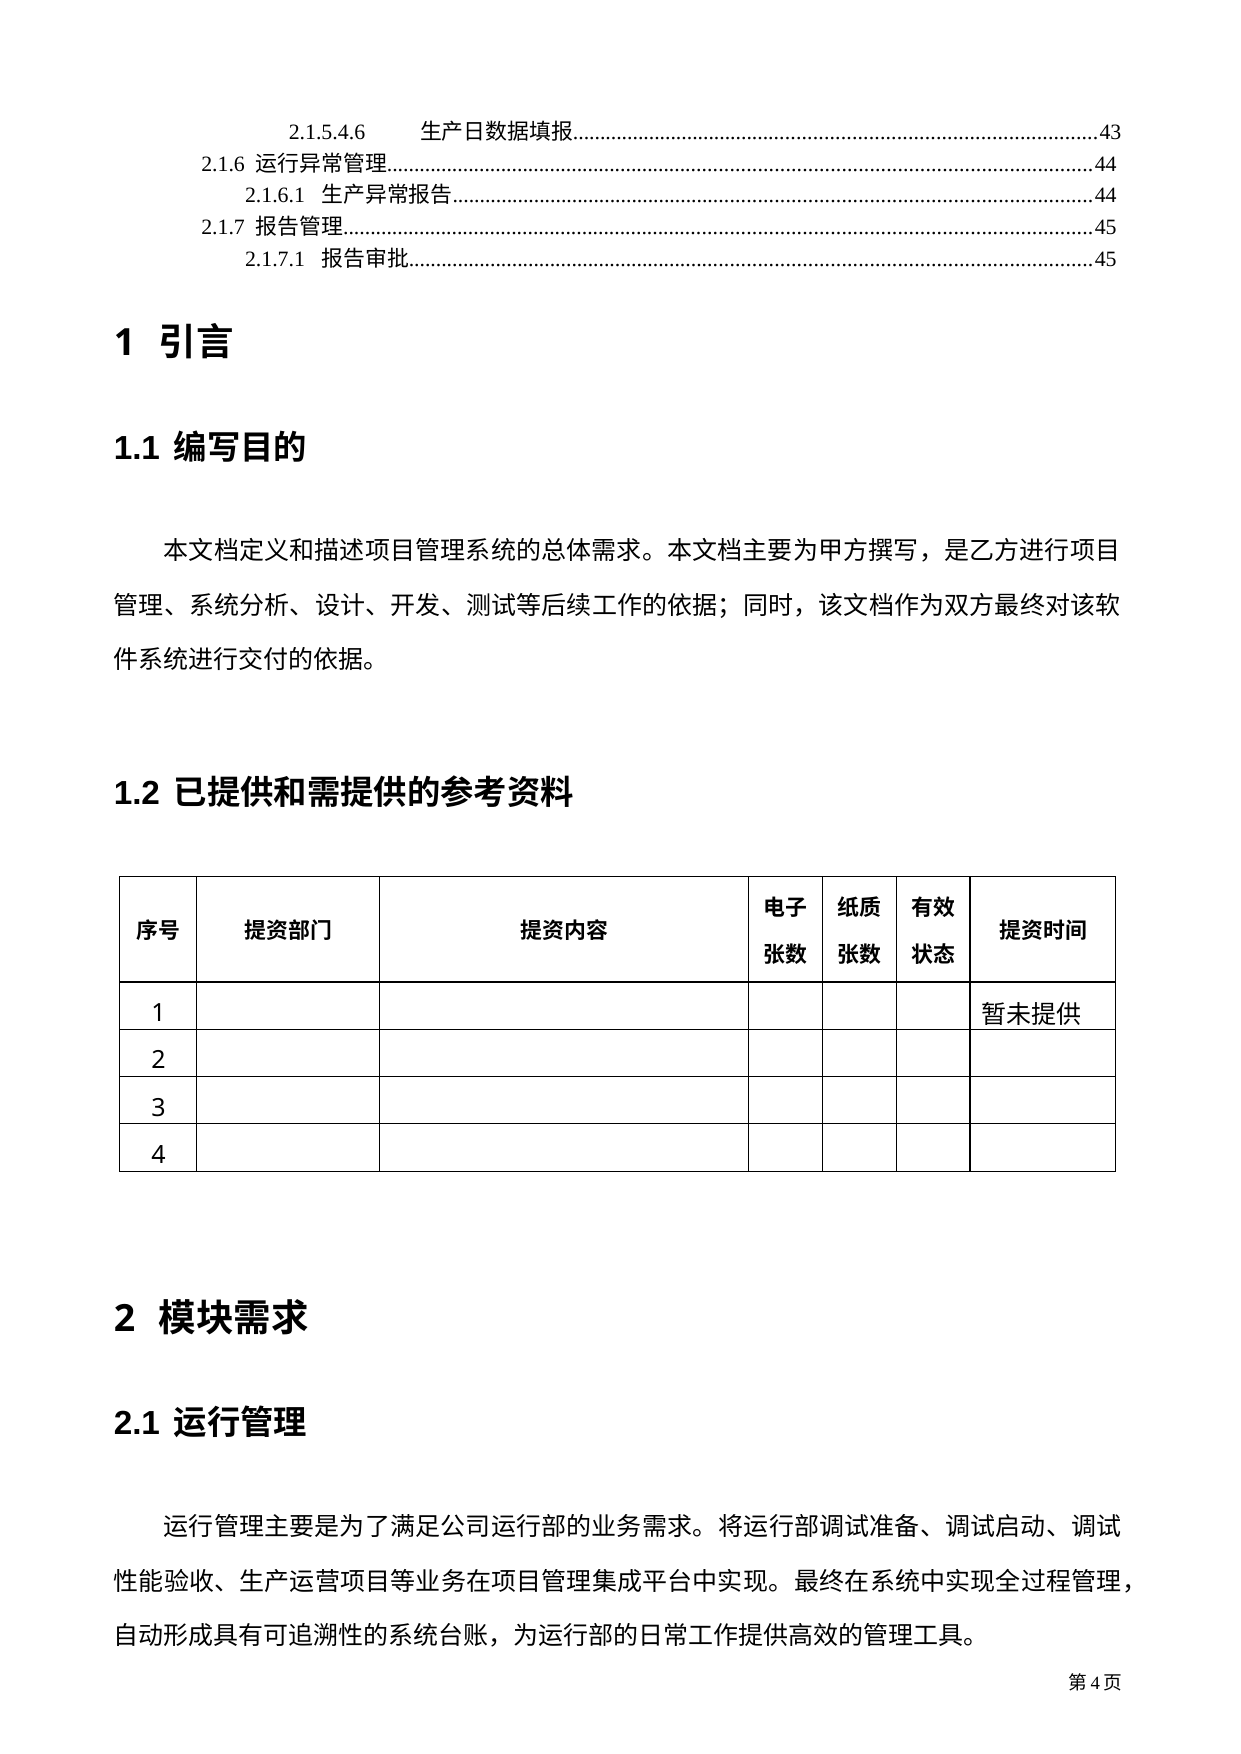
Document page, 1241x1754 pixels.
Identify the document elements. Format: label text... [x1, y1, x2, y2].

table_cell [380, 1124, 748, 1171]
subtitle 编写目的 [113, 420, 1122, 469]
subtitle 引言 [113, 312, 1122, 366]
table_header 有效状态 [897, 877, 969, 981]
table_header 提资内容 [380, 877, 748, 981]
table_cell [749, 1030, 822, 1076]
table_cell 暂未提供 [971, 983, 1115, 1029]
subtitle 模块需求 [113, 1287, 1122, 1342]
table_cell [197, 1077, 379, 1123]
text 2.1.6 运行异常管理 44 [201, 146, 1122, 177]
table_cell [971, 1124, 1115, 1171]
table_cell [823, 1030, 896, 1076]
text 2.1.7 报告管理 45 [201, 209, 1122, 241]
table_cell [749, 983, 822, 1029]
table_cell 4 [120, 1124, 196, 1171]
text 运行管理主要是为了满足公司运行部的业务需求。将运行部调试准备、调试启动、调试性能验收、生产运营项目等业务在项目管理集成平台中实现。最终在系统中实现全过程管理，自动形成具有可追溯性的系统台账，为运行部的日常工作提供高效的管理工具。 [113, 1507, 1122, 1652]
table_cell [823, 1124, 896, 1171]
text 2.1.5.4.6 生产日数据填报 43 [288, 114, 1122, 146]
table_cell [823, 983, 896, 1029]
text 2.1.6.1 生产异常报告 44 [245, 177, 1122, 209]
table_cell [897, 1077, 969, 1123]
text 2.1.7.1 报告审批 45 [245, 241, 1122, 272]
subtitle 已提供和需提供的参考资料 [113, 766, 1122, 814]
text 本文档定义和描述项目管理系统的总体需求。本文档主要为甲方撰写，是乙方进行项目管理、系统分析、设计、开发、测试等后续工作的依据；同时，该文档作为双方最终对该软件系统进行交付的依据。 [113, 531, 1122, 676]
table_cell [197, 983, 379, 1029]
table_cell [971, 1030, 1115, 1076]
table_cell [897, 1030, 969, 1076]
table_cell [749, 1124, 822, 1171]
table_cell [897, 1124, 969, 1171]
table_cell [380, 1030, 748, 1076]
table_cell [197, 1030, 379, 1076]
table_cell [823, 1077, 896, 1123]
table_cell [749, 1077, 822, 1123]
table_cell [380, 1077, 748, 1123]
table_header 序号 [120, 877, 196, 981]
table_cell 2 [120, 1030, 196, 1076]
table_header 纸质张数 [823, 877, 896, 981]
table_cell [897, 983, 969, 1029]
table_header 提资时间 [971, 877, 1115, 981]
subtitle 运行管理 [113, 1396, 1122, 1444]
table_header 提资部门 [197, 877, 379, 981]
table_header 电子张数 [749, 877, 822, 981]
table_cell [197, 1124, 379, 1171]
table_cell 1 [120, 983, 196, 1029]
table_cell [971, 1077, 1115, 1123]
table_cell 3 [120, 1077, 196, 1123]
table_cell [380, 983, 748, 1029]
